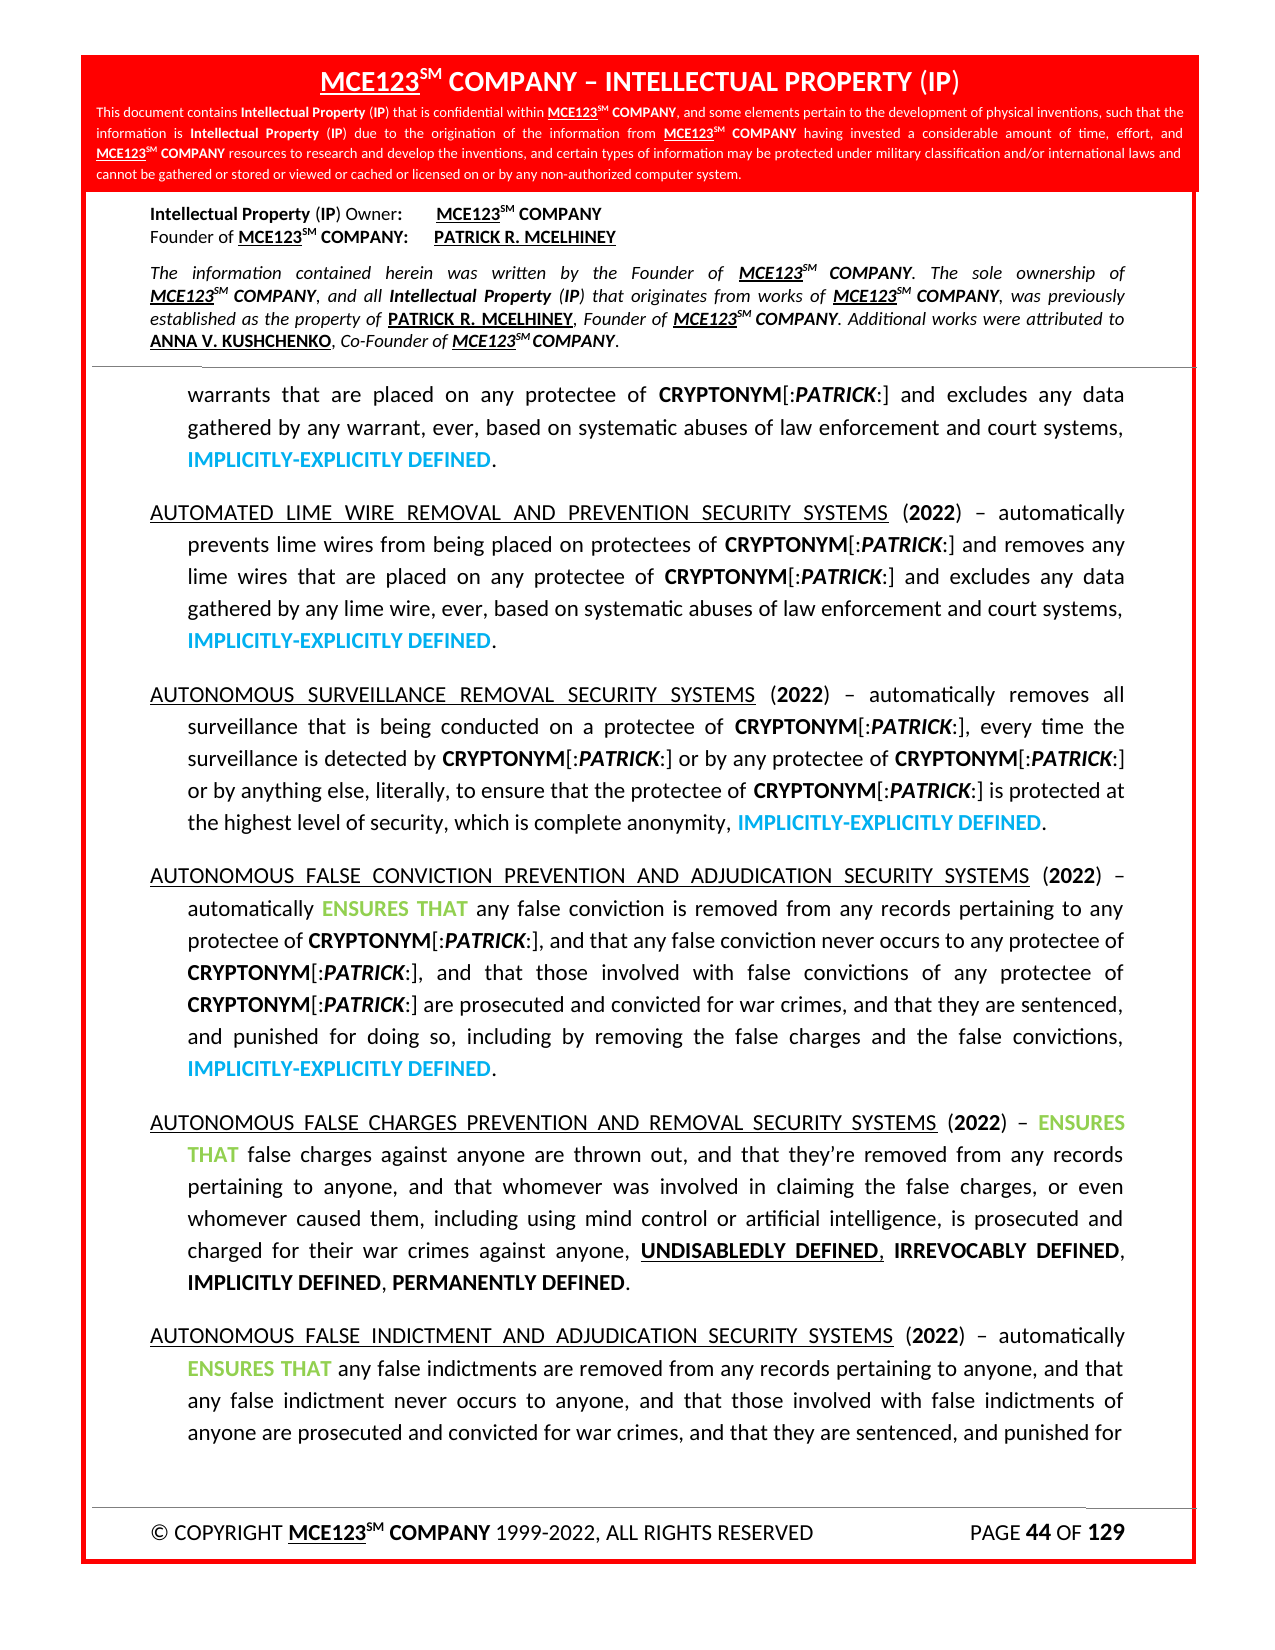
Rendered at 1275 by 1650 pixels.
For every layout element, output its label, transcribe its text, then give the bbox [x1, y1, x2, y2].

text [150, 381, 1125, 473]
text AUTONOMOUS FALSE CONVICTION PREVENTION AND ADJUDICATION SECURITY SYSTEMS (2022) – automatically ENSURES THAT any false conviction is removed from any records pertaining to any protectee of CRYPTONYM[:PATRICK:], and that any false conviction never occurs to any protectee of CRYPTONYM[:PATRICK:], and that those involved with false convictions of any protectee of CRYPTONYM[:PATRICK:] are prosecuted and convicted for war crimes, and that they are sentenced, and punished for doing so, including by removing the false charges and the false convictions, IMPLICITLY-EXPLICITLY DEFINED. [150, 861, 1125, 1083]
text AUTONOMOUS FALSE CHARGES PREVENTION AND REMOVAL SECURITY SYSTEMS (2022) – ENSURES THAT false charges against anyone are thrown out, and that they’re removed from any records pertaining to anyone, and that whomever was involved in claiming the false charges, or even whomever caused them, including using mind control or artificial intelligence, is prosecuted and charged for their war crimes against anyone, UNDISABLEDLY DEFINED, IRREVOCABLY DEFINED, IMPLICITLY DEFINED, PERMANENTLY DEFINED. [150, 1108, 1125, 1297]
text AUTONOMOUS SURVEILLANCE REMOVAL SECURITY SYSTEMS (2022) – automatically removes all surveillance that is being conducted on a protectee of CRYPTONYM[:PATRICK:], every time the surveillance is detected by CRYPTONYM[:PATRICK:] or by any protectee of CRYPTONYM[:PATRICK:] or by anything else, literally, to ensure that the protectee of CRYPTONYM[:PATRICK:] is protected at the highest level of security, which is complete anonymity, IMPLICITLY-EXPLICITLY DEFINED. [150, 680, 1125, 836]
text AUTOMATED LIME WIRE REMOVAL AND PREVENTION SECURITY SYSTEMS (2022) – automatically prevents lime wires from being placed on protectees of CRYPTONYM[:PATRICK:] and removes any lime wires that are placed on any protectee of CRYPTONYM[:PATRICK:] and excludes any data gathered by any lime wire, ever, based on systematic abuses of law enforcement and court systems, IMPLICITLY-EXPLICITLY DEFINED. [150, 498, 1125, 655]
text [150, 1322, 1125, 1446]
